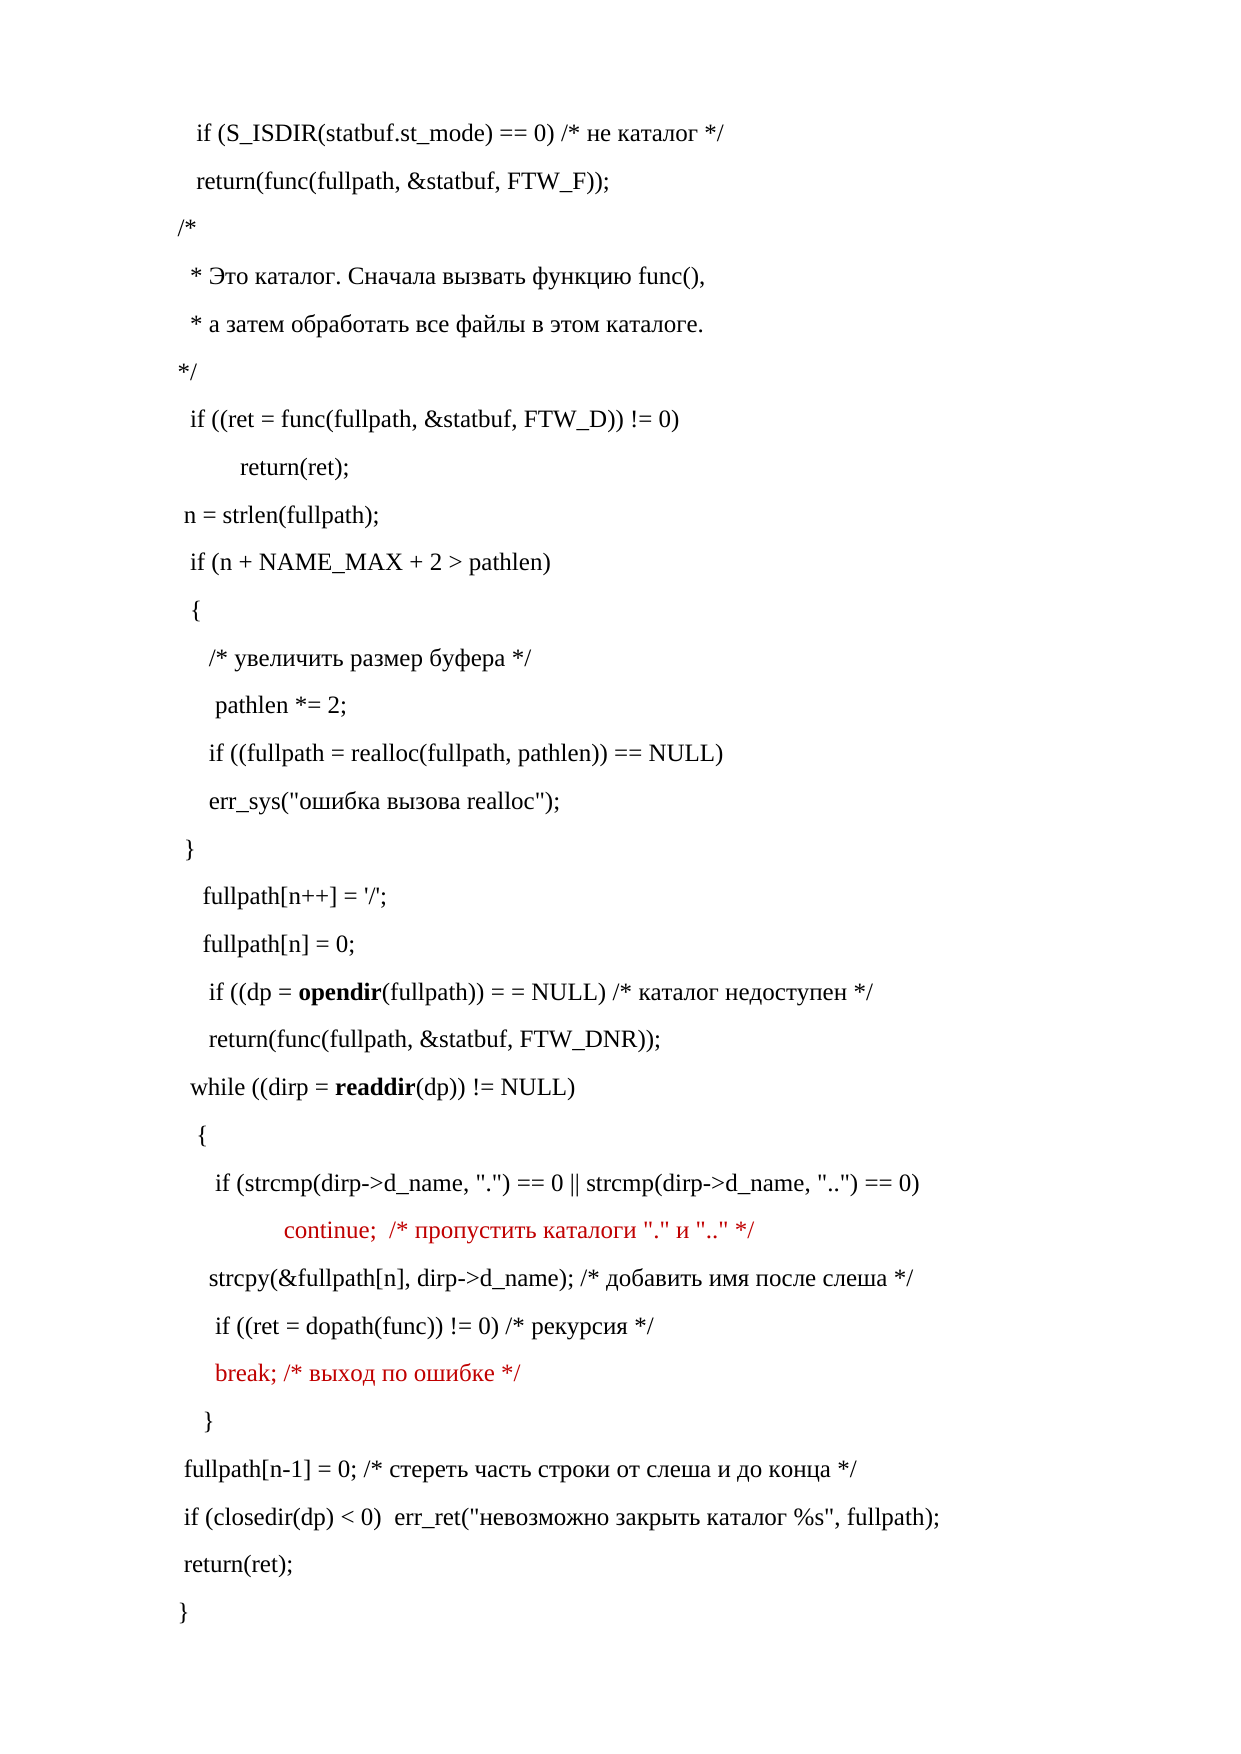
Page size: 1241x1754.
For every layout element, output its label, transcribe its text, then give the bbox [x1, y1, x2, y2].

text if ((ret = func(fullpath, &statbuf, FTW_D)) != 0) [177, 404, 1152, 433]
text /* увеличить размер буфера */ [177, 643, 1152, 672]
text { [177, 1120, 1152, 1149]
text /* [177, 213, 1152, 242]
text if ((dp = opendir(fullpath)) = = NULL) /* каталог недоступен */ [177, 977, 1152, 1006]
text err_sys("ошибка вызова realloc"); [177, 786, 1152, 815]
text fullpath[n-1] = 0; /* стереть часть строки от слеша и до конца */ [177, 1454, 1152, 1483]
text } [177, 1406, 1152, 1435]
text return(ret); [177, 452, 1152, 481]
text if (strcmp(dirp->d_name, ".") == 0 || strcmp(dirp->d_name, "..") == 0) [177, 1168, 1152, 1196]
text */ [177, 357, 1152, 385]
text * Это каталог. Сначала вызвать функцию func(), [177, 261, 1152, 290]
text fullpath[n++] = '/'; [177, 881, 1152, 910]
text continue; /* пропустить каталоги "." и ".." */ [177, 1215, 1152, 1244]
text if (S_ISDIR(statbuf.st_mode) == 0) /* не каталог */ [177, 118, 1152, 147]
text if (closedir(dp) < 0) err_ret("невозможно закрыть каталог %s", fullpath); [177, 1502, 1152, 1530]
text return(func(fullpath, &statbuf, FTW_F)); [177, 166, 1152, 194]
text n = strlen(fullpath); [177, 500, 1152, 528]
text while ((dirp = readdir(dp)) != NULL) [177, 1072, 1152, 1101]
text { [177, 595, 1152, 624]
text } [177, 834, 1152, 862]
text * а затем обработать все файлы в этом каталоге. [177, 309, 1152, 338]
text return(func(fullpath, &statbuf, FTW_DNR)); [177, 1024, 1152, 1053]
text if ((ret = dopath(func)) != 0) /* рекурсия */ [177, 1311, 1152, 1339]
text if ((fullpath = realloc(fullpath, pathlen)) == NULL) [177, 738, 1152, 767]
text break; /* выход по ошибке */ [177, 1358, 1152, 1387]
text return(ret); [177, 1549, 1152, 1578]
text strcpy(&fullpath[n], dirp->d_name); /* добавить имя после слеша */ [177, 1263, 1152, 1292]
text fullpath[n] = 0; [177, 929, 1152, 958]
text } [177, 1597, 1152, 1626]
text if (n + NAME_MAX + 2 > pathlen) [177, 547, 1152, 576]
text pathlen *= 2; [177, 691, 1152, 719]
